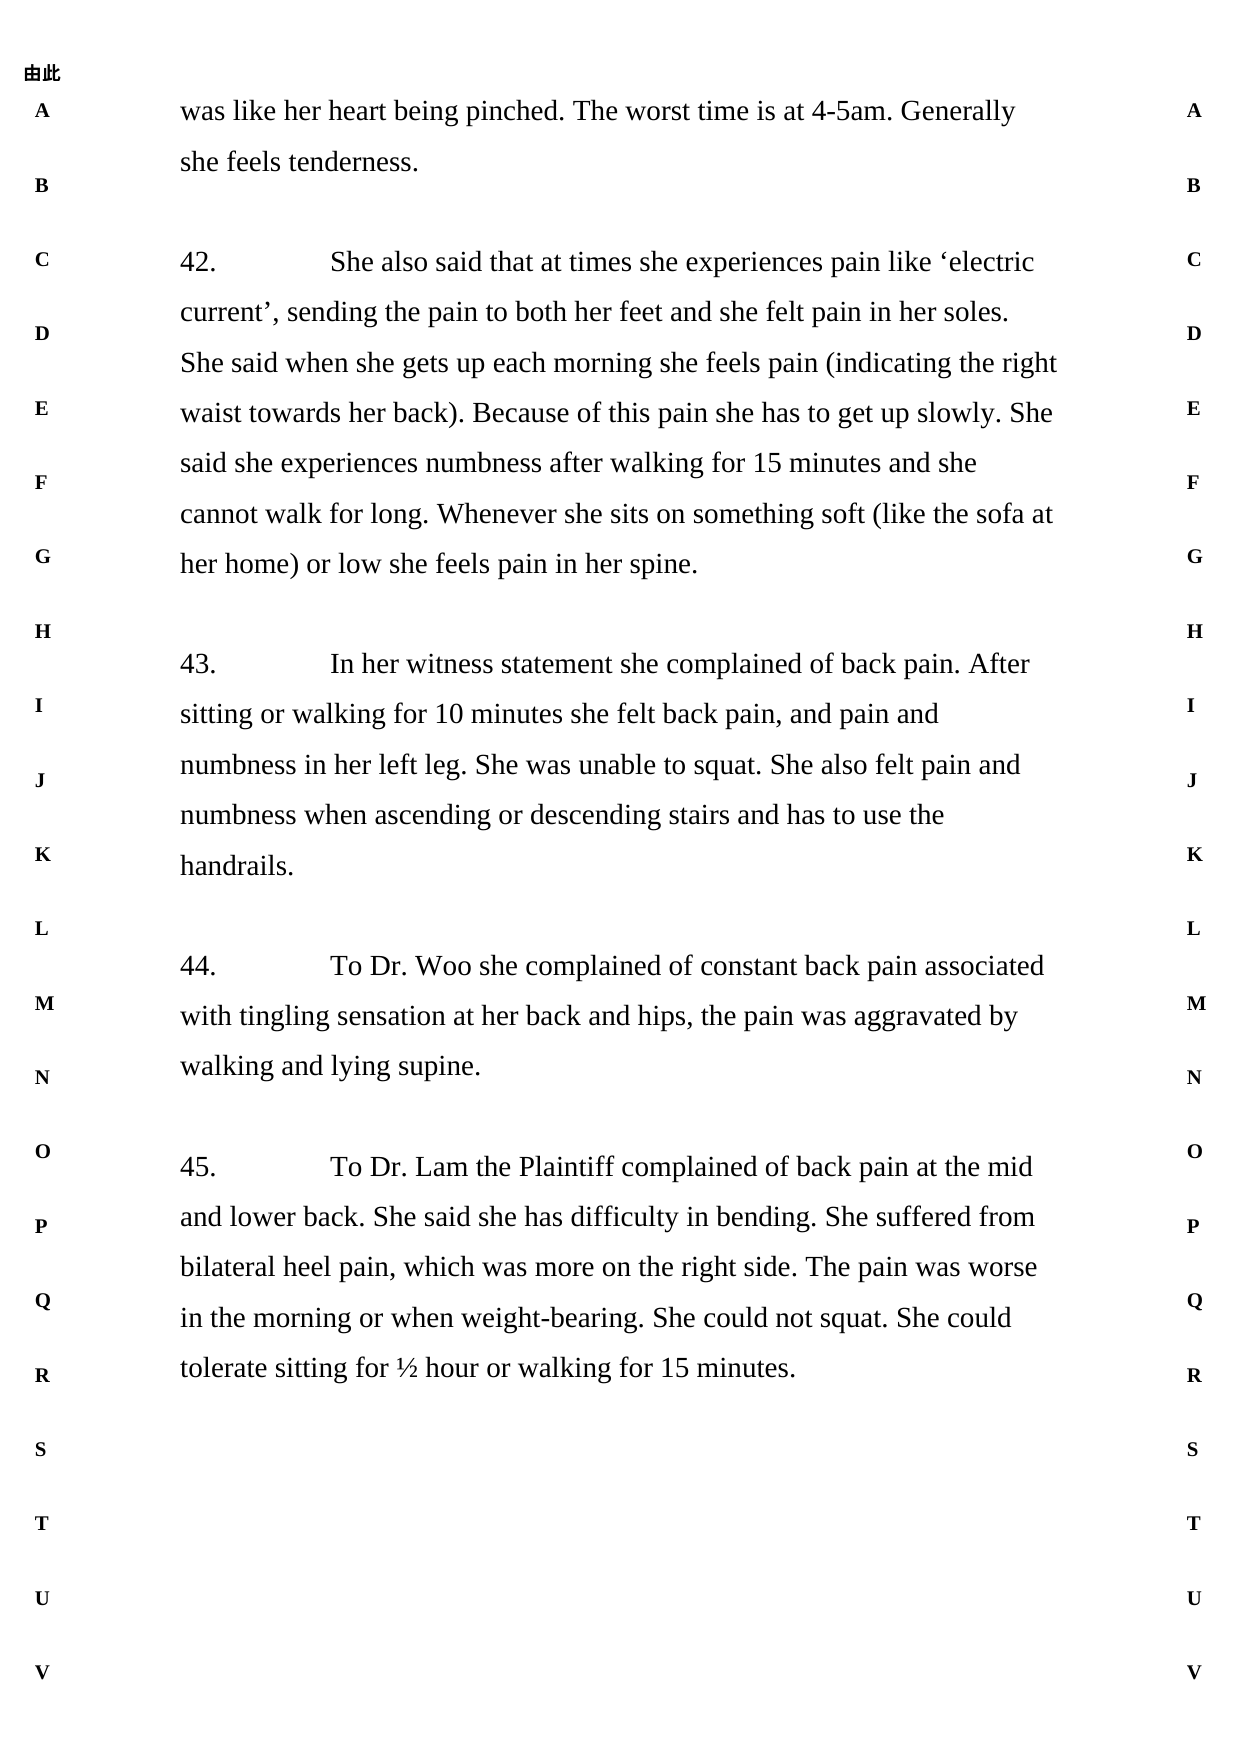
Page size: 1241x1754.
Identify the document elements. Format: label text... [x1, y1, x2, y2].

list 42. She also said that at times she experiences pain like ‘electric current’, sending the pain to both her feet and she felt pain in her soles. She said when she gets up each morning she feels pain (indicating the right waist towards her back). Because of this pain she has to get up slowly. She said she experiences numbness after walking for 15 minutes and she cannot walk for long. Whenever she sits on something soft (like the sofa at her home) or low she feels pain in her spine. [180, 244, 1060, 579]
list 44. To Dr. Woo she complained of constant back pain associated with tingling sensation at her back and hips, the pain was aggravated by walking and lying supine. [180, 948, 1060, 1082]
list 45. To Dr. Lam the Plaintiff complained of back pain at the mid and lower back. She said she has difficulty in bending. She suffered from bilateral heel pain, which was more on the right side. The pain was worse in the morning or when weight-bearing. She could not squat. She could tolerate sitting for ½ hour or walking for 15 minutes. [180, 1149, 1060, 1384]
list 43. In her witness statement she complained of back pain. After sitting or walking for 10 minutes she felt back pain, and pain and numbness in her left leg. She was unable to squat. She also felt pain and numbness when ascending or descending stairs and has to use the handrails. [180, 646, 1060, 881]
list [180, 93, 1060, 177]
